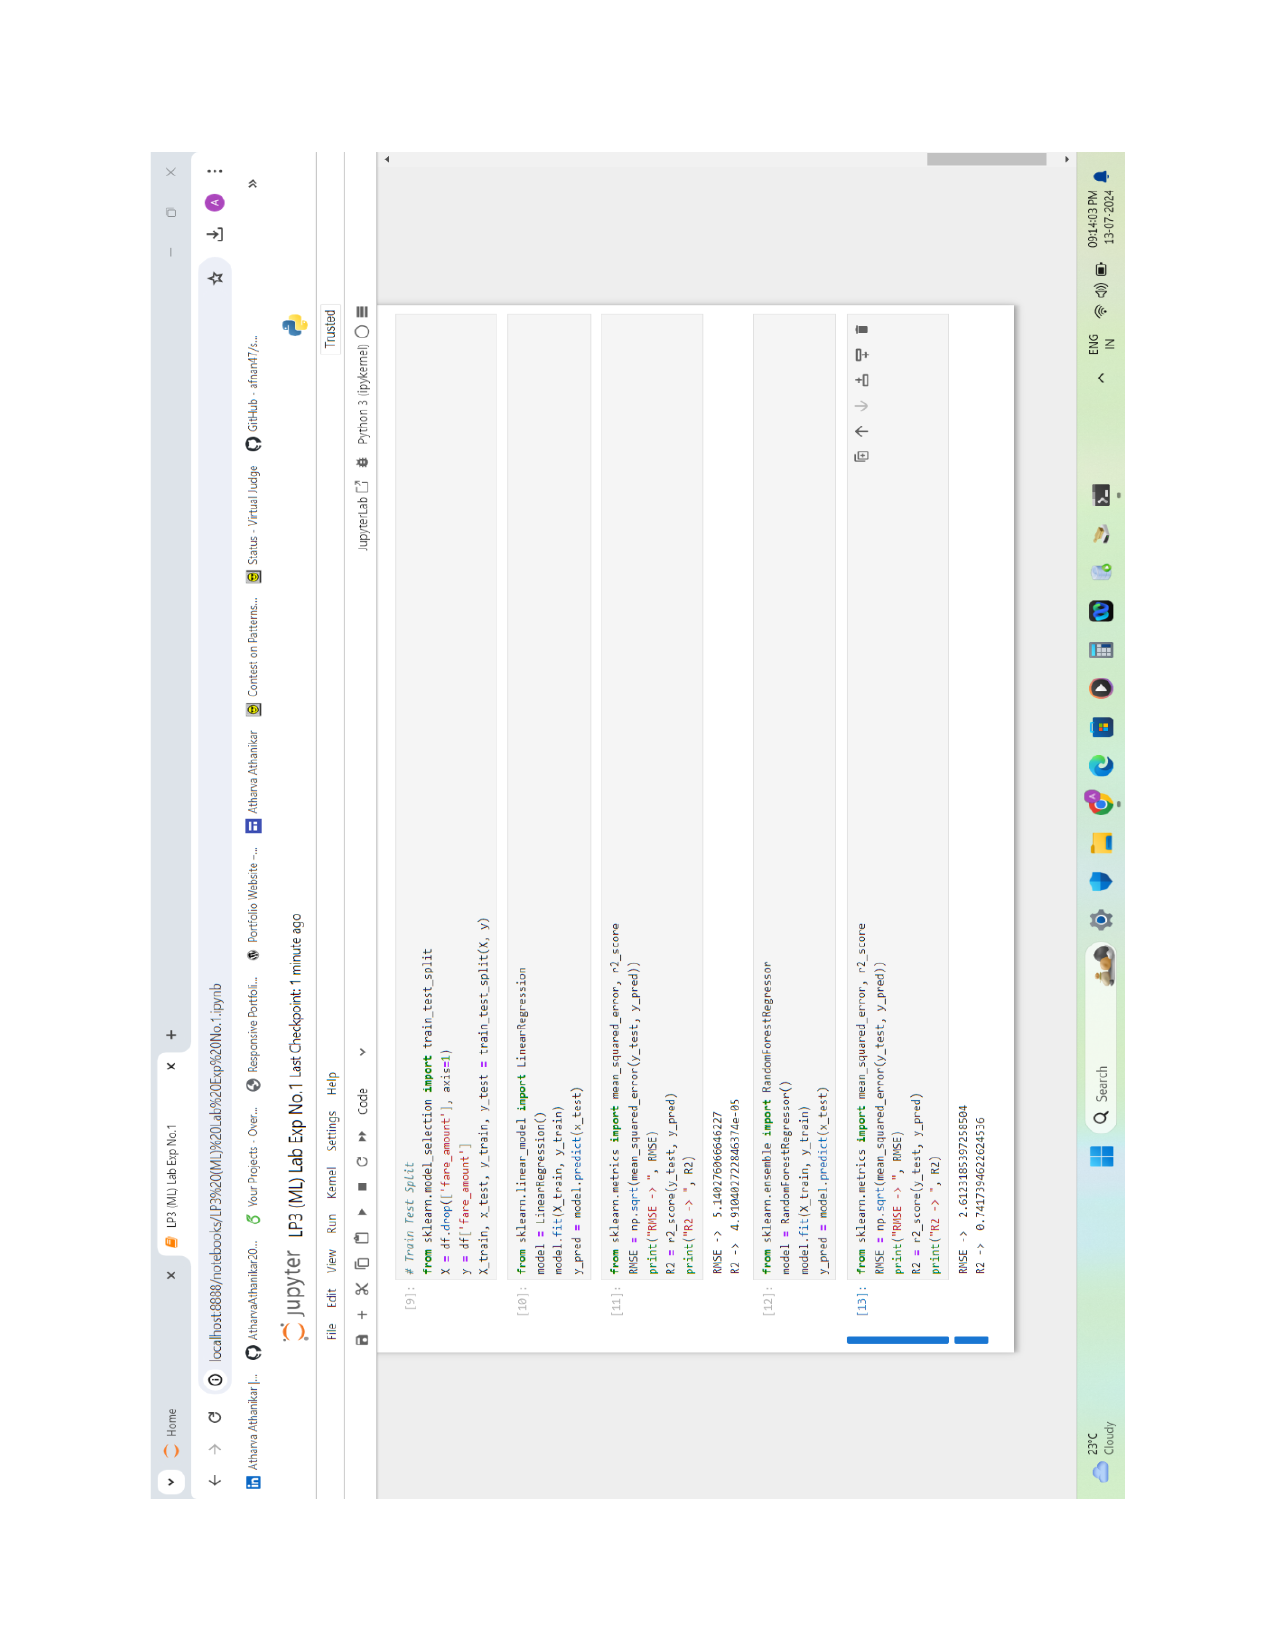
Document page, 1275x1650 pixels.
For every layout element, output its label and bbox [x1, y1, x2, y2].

picture [152, 153, 1124, 1497]
